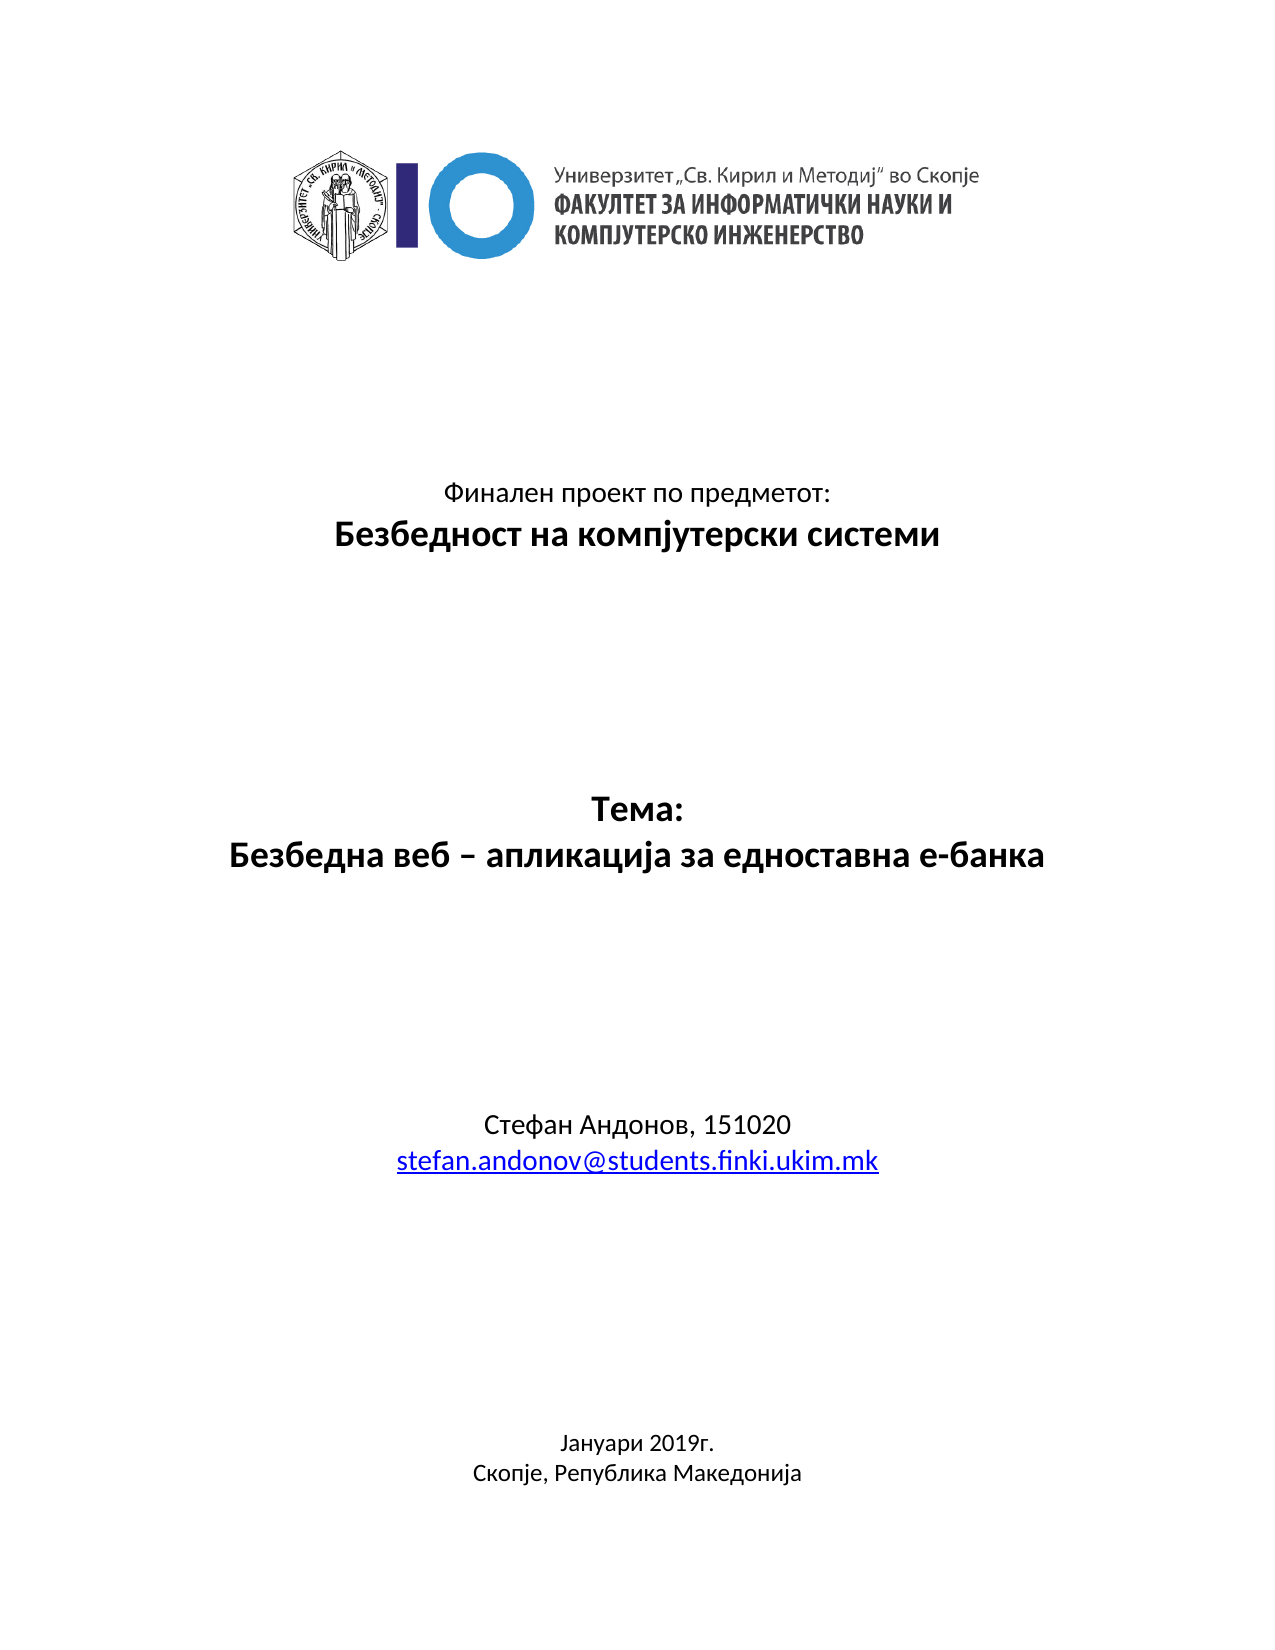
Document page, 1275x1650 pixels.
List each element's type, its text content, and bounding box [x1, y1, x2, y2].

text Тема: [150, 785, 1125, 831]
picture [293, 150, 982, 261]
text Стефан Андонов, 151020 [150, 1106, 1125, 1142]
text Безбедна веб – апликација за едноставна е-банка [150, 831, 1125, 877]
text Финален проект по предметот: [150, 474, 1125, 510]
text stefan.andonov@students.finki.ukim.mk [150, 1142, 1125, 1177]
text Скопје, Република Македонија [150, 1457, 1125, 1488]
text Безбедност на компјутерски системи [150, 510, 1125, 556]
text Јануари 2019г. [150, 1427, 1125, 1457]
